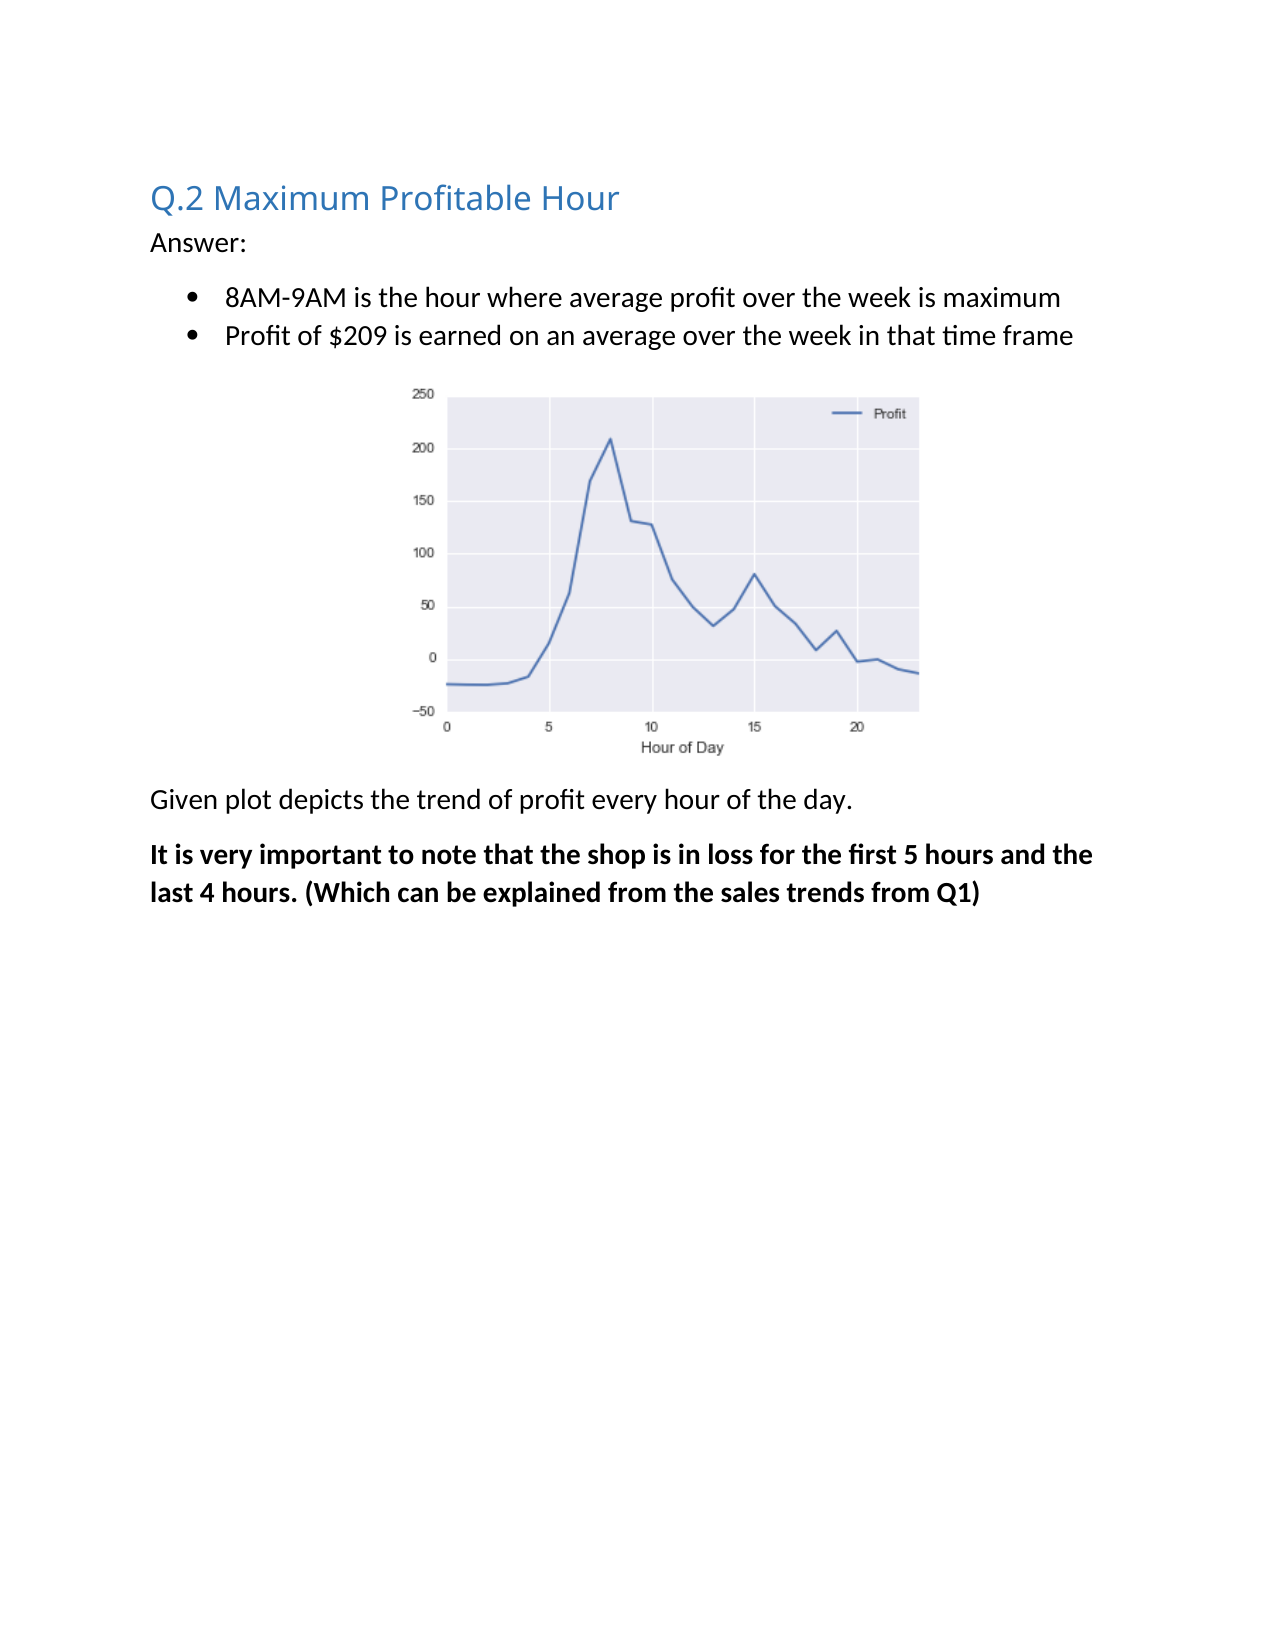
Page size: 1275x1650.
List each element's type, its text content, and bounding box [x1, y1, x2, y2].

text Given plot depicts the trend of profit every hour of the day. [150, 781, 1125, 817]
subtitle Q.2 Maximum Profitable Hour [150, 175, 1125, 220]
text Answer: [150, 224, 1125, 259]
list Profit of $209 is earned on an average over the week in that time frame [187, 317, 1125, 353]
text It is very important to note that the shop is in loss for the first 5 hours and the last 4 hours. (Which can be explained from the sales trends from Q1) [150, 836, 1125, 910]
picture [370, 356, 980, 763]
list 8AM-9AM is the hour where average profit over the week is maximum [187, 279, 1125, 315]
